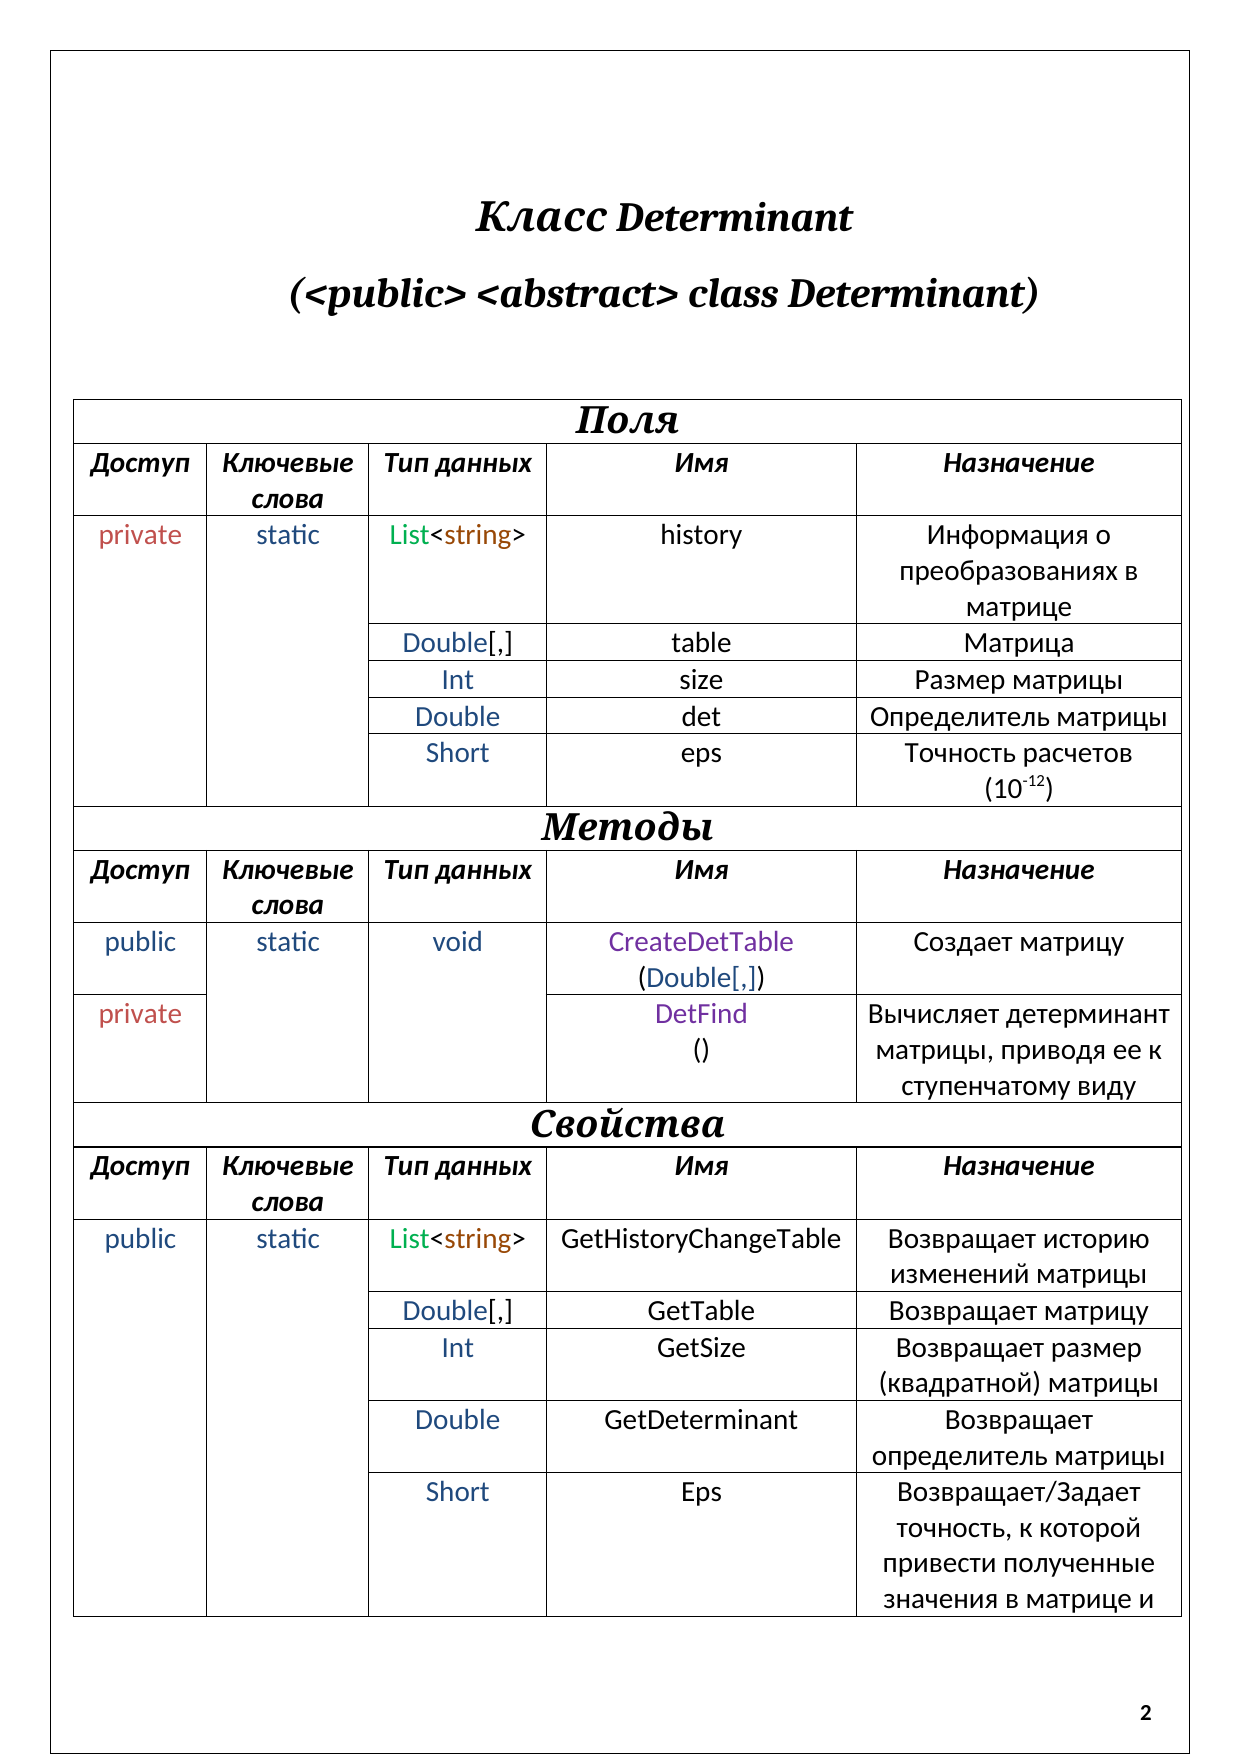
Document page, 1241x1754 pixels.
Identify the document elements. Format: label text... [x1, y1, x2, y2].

table_cell history [547, 516, 856, 623]
table_cell Short [369, 734, 546, 806]
table_cell GetSize [547, 1329, 856, 1400]
table_cell Доступ [74, 444, 206, 515]
table_cell GetDeterminant [547, 1401, 856, 1472]
table_cell Размер матрицы [857, 661, 1181, 697]
table_cell Свойства [74, 1103, 1181, 1146]
table_cell table [547, 624, 856, 660]
table_cell Double[,] [369, 1292, 546, 1328]
table_cell Методы [74, 807, 1181, 850]
table_cell Short [369, 1473, 546, 1616]
table_cell Ключевые слова [207, 1148, 368, 1219]
table_cell public [74, 923, 206, 994]
table_cell Имя [547, 851, 856, 922]
table_cell static [207, 923, 368, 1102]
text Класс Determinant [177, 194, 1152, 242]
table_cell Double [369, 698, 546, 733]
text (<public> <abstract> class Determinant) [177, 270, 1152, 318]
table_cell Ключевые слова [207, 851, 368, 922]
table_cell Тип данных [369, 1148, 546, 1219]
table_cell Тип данных [369, 851, 546, 922]
table_cell private [74, 516, 206, 806]
table_cell GetHistoryChangeTable [547, 1220, 856, 1291]
table_cell Имя [547, 1148, 856, 1219]
table_cell Назначение [857, 851, 1181, 922]
table_cell Имя [547, 444, 856, 515]
table_cell Double[,] [369, 624, 546, 660]
table_cell Точность расчетов (10-12) [857, 734, 1181, 806]
table_header Поля [74, 400, 1181, 443]
table_cell Вычисляет детерминант матрицы, приводя ее к ступенчатому виду [857, 995, 1181, 1102]
table_cell List<string> [369, 516, 546, 623]
table_cell void [369, 923, 546, 1102]
table_cell Ключевые слова [207, 444, 368, 515]
table_cell GetTable [547, 1292, 856, 1328]
table_cell Доступ [74, 1148, 206, 1219]
table_cell size [547, 661, 856, 697]
table_cell Int [369, 1329, 546, 1400]
table_cell List<string> [369, 1220, 546, 1291]
table_cell Возвращает историю изменений матрицы [857, 1220, 1181, 1291]
table_cell eps [547, 734, 856, 806]
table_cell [857, 1473, 1181, 1616]
table_cell Возвращает матрицу [857, 1292, 1181, 1328]
table_cell Eps [547, 1473, 856, 1616]
table_cell Назначение [857, 1148, 1181, 1219]
table_cell CreateDetTable (Double[,]) [547, 923, 856, 994]
table_cell Определитель матрицы [857, 698, 1181, 733]
table_cell Возвращает определитель матрицы [857, 1401, 1181, 1472]
table_cell static [207, 516, 368, 806]
table_cell Возвращает размер (квадратной) матрицы [857, 1329, 1181, 1400]
table_cell Доступ [74, 851, 206, 922]
table_cell Информация о преобразованиях в матрице [857, 516, 1181, 623]
table_cell Матрица [857, 624, 1181, 660]
table_cell static [207, 1220, 368, 1616]
table_cell det [547, 698, 856, 733]
table_cell public [74, 1220, 206, 1616]
table_cell Double [369, 1401, 546, 1472]
table_cell DetFind () [547, 995, 856, 1102]
table_cell Назначение [857, 444, 1181, 515]
table_cell Создает матрицу [857, 923, 1181, 994]
table_cell Тип данных [369, 444, 546, 515]
table_cell private [74, 995, 206, 1102]
table_cell Int [369, 661, 546, 697]
